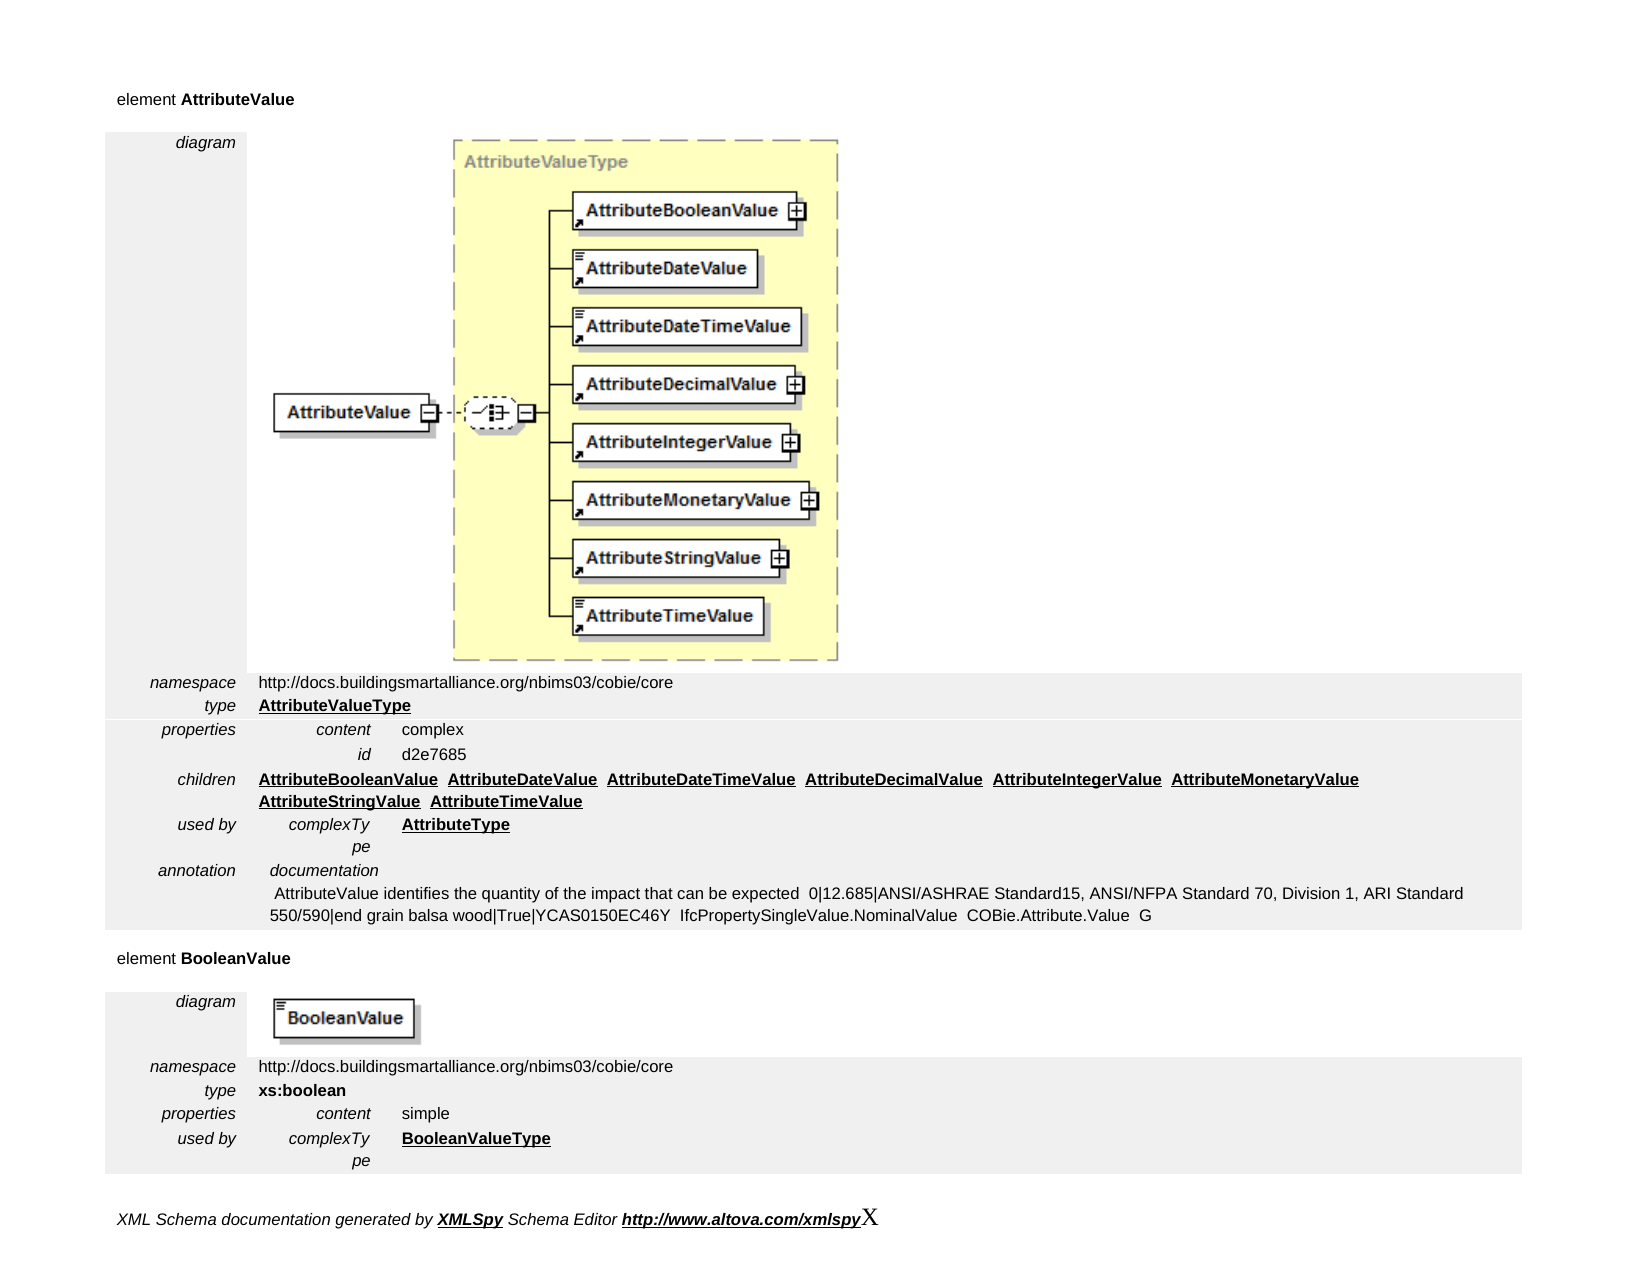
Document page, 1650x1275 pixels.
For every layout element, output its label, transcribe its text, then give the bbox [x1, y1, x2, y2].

table_cell properties [105, 720, 247, 770]
table_header diagram [105, 132, 247, 673]
table_cell [247, 1104, 1522, 1129]
table_cell http://docs.buildingsmartalliance.org/nbims03/cobie/core [247, 1057, 1522, 1080]
text element BooleanValue [117, 949, 1533, 968]
table_cell annotation [105, 861, 247, 930]
table_cell namespace [105, 673, 247, 696]
picture [258, 132, 854, 669]
table_cell AttributeValueType [247, 696, 1522, 719]
table_cell type [105, 1080, 247, 1104]
table_cell AttributeBooleanValue AttributeDateValue AttributeDateTimeValue AttributeDecimalValue AttributeIntegerValue AttributeMonetaryValue AttributeStringValue AttributeTimeValue [247, 770, 1522, 815]
text element AttributeValue [117, 89, 1533, 109]
table_cell [247, 815, 1522, 861]
table_cell namespace [105, 1057, 247, 1080]
picture [258, 991, 437, 1053]
table_cell type [105, 696, 247, 719]
table_cell [247, 861, 1522, 930]
table_header [247, 992, 1522, 1057]
table_cell used by [105, 1129, 247, 1174]
table_cell http://docs.buildingsmartalliance.org/nbims03/cobie/core [247, 673, 1522, 696]
table_cell xs:boolean [247, 1080, 1522, 1104]
table_header [247, 132, 1522, 673]
table_cell used by [105, 815, 247, 861]
table_cell children [105, 770, 247, 815]
table_header diagram [105, 992, 247, 1057]
table_cell [247, 1129, 1522, 1174]
table_cell properties [105, 1104, 247, 1129]
table_cell [247, 720, 1522, 770]
